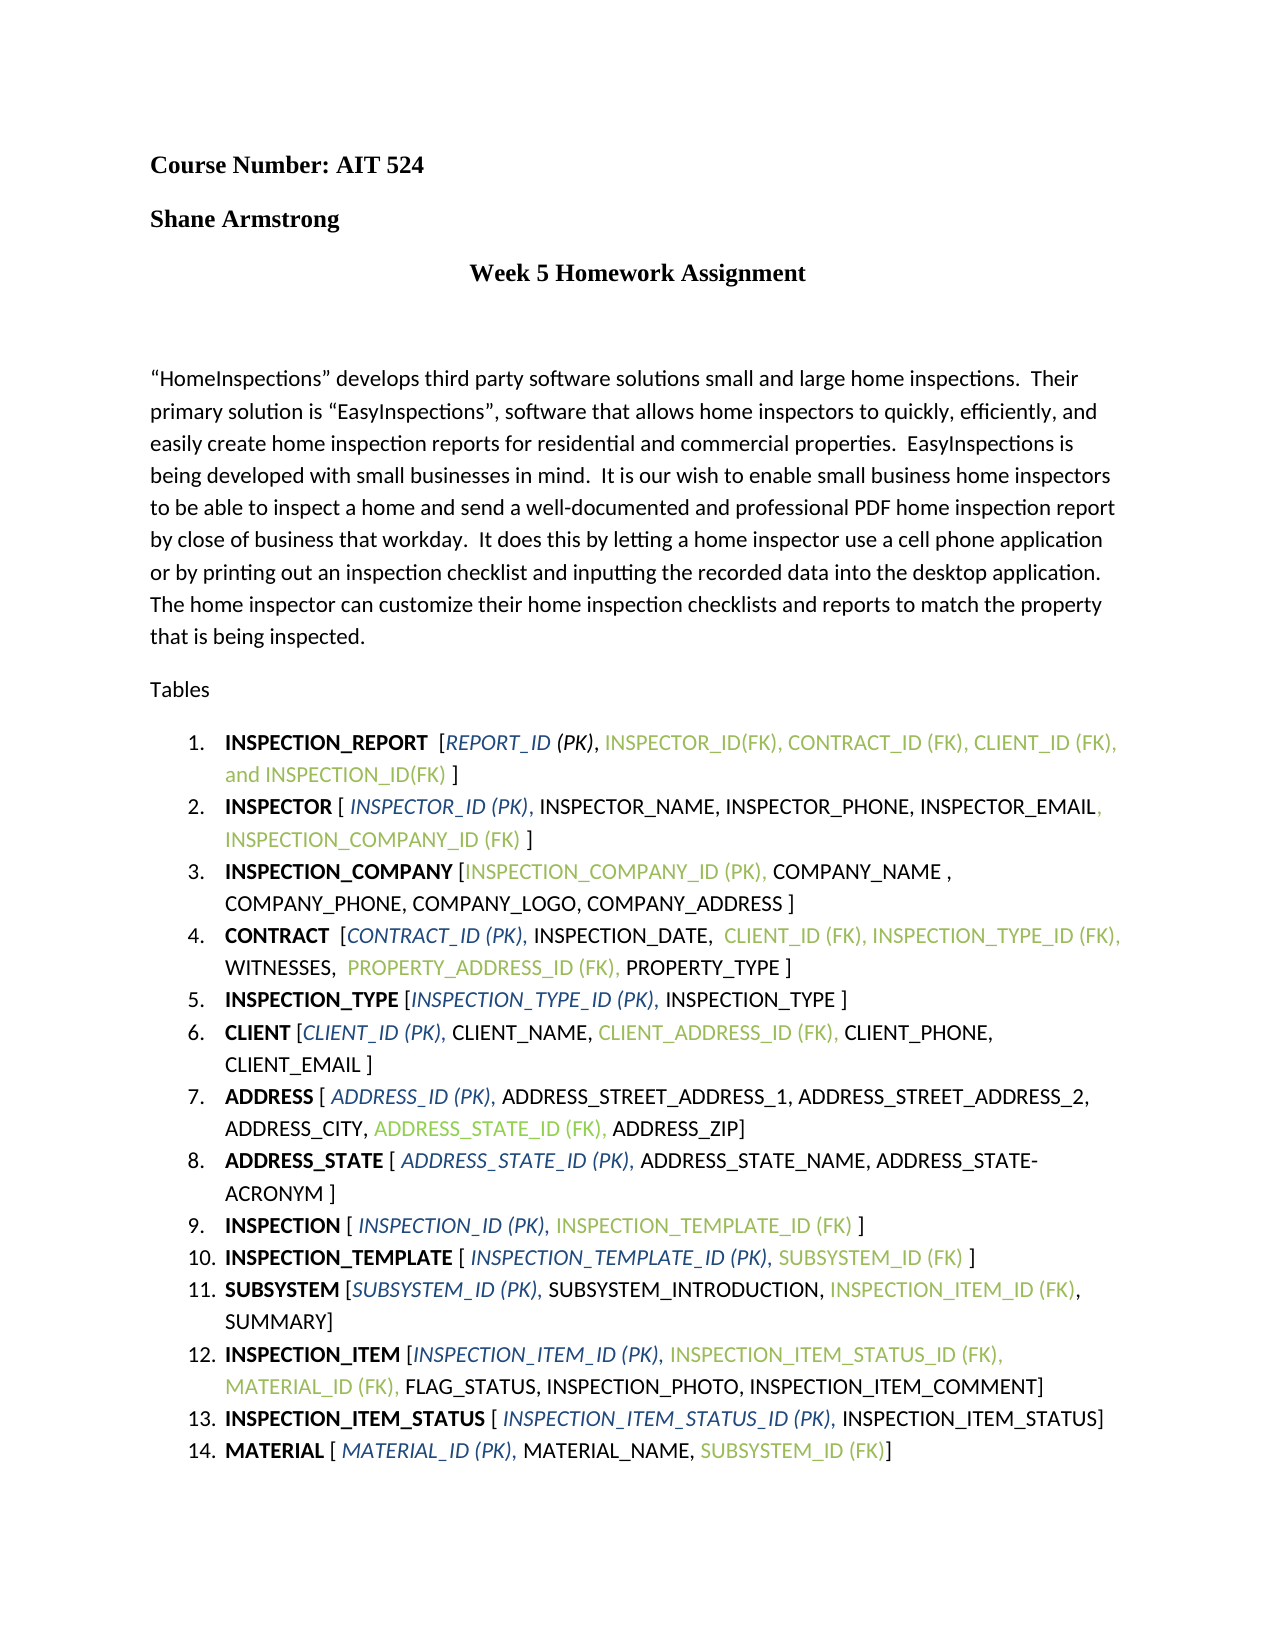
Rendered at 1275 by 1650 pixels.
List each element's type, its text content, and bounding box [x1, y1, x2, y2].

text Shane Armstrong [150, 204, 1125, 233]
list INSPECTION [ INSPECTION_ID (PK), INSPECTION_TEMPLATE_ID (FK) ] [187, 1211, 1125, 1239]
list INSPECTION_ITEM [INSPECTION_ITEM_ID (PK), INSPECTION_ITEM_STATUS_ID (FK), MATERIAL_ID (FK), FLAG_STATUS, INSPECTION_PHOTO, INSPECTION_ITEM_COMMENT] [187, 1340, 1125, 1400]
list ADDRESS [ ADDRESS_ID (PK), ADDRESS_STREET_ADDRESS_1, ADDRESS_STREET_ADDRESS_2, ADDRESS_CITY, ADDRESS_STATE_ID (FK), ADDRESS_ZIP] [187, 1082, 1125, 1142]
list INSPECTOR [ INSPECTOR_ID (PK), INSPECTOR_NAME, INSPECTOR_PHONE, INSPECTOR_EMAIL, INSPECTION_COMPANY_ID (FK) ] [187, 792, 1125, 853]
text Week 5 Homework Assignment [150, 258, 1125, 286]
list INSPECTION_TYPE [INSPECTION_TYPE_ID (PK), INSPECTION_TYPE ] [187, 986, 1125, 1014]
list INSPECTION_REPORT [REPORT_ID (PK), INSPECTOR_ID(FK), CONTRACT_ID (FK), CLIENT_ID (FK), and INSPECTION_ID(FK) ] [187, 728, 1125, 788]
text Course Number: AIT 524 [150, 150, 1125, 179]
text “HomeInspections” develops third party software solutions small and large home inspections. Their primary solution is “EasyInspections”, software that allows home inspectors to quickly, efficiently, and easily create home inspection reports for residential and commercial properties. EasyInspections is being developed with small businesses in mind. It is our wish to enable small business home inspectors to be able to inspect a home and send a well-documented and professional PDF home inspection report by close of business that workday. It does this by letting a home inspector use a cell phone application or by printing out an inspection checklist and inputting the recorded data into the desktop application. The home inspector can customize their home inspection checklists and reports to match the property that is being inspected. [150, 364, 1125, 650]
list INSPECTION_TEMPLATE [ INSPECTION_TEMPLATE_ID (PK), SUBSYSTEM_ID (FK) ] [187, 1243, 1125, 1271]
list INSPECTION_COMPANY [INSPECTION_COMPANY_ID (PK), COMPANY_NAME , COMPANY_PHONE, COMPANY_LOGO, COMPANY_ADDRESS ] [187, 857, 1125, 917]
list SUBSYSTEM [SUBSYSTEM_ID (PK), SUBSYSTEM_INTRODUCTION, INSPECTION_ITEM_ID (FK), SUMMARY] [187, 1275, 1125, 1336]
list ADDRESS_STATE [ ADDRESS_STATE_ID (PK), ADDRESS_STATE_NAME, ADDRESS_STATE-ACRONYM ] [187, 1147, 1125, 1207]
list CLIENT [CLIENT_ID (PK), CLIENT_NAME, CLIENT_ADDRESS_ID (FK), CLIENT_PHONE, CLIENT_EMAIL ] [187, 1018, 1125, 1078]
list INSPECTION_ITEM_STATUS [ INSPECTION_ITEM_STATUS_ID (PK), INSPECTION_ITEM_STATUS] [187, 1404, 1125, 1432]
list CONTRACT [CONTRACT_ID (PK), INSPECTION_DATE, CLIENT_ID (FK), INSPECTION_TYPE_ID (FK), WITNESSES, PROPERTY_ADDRESS_ID (FK), PROPERTY_TYPE ] [187, 921, 1125, 981]
list MATERIAL [ MATERIAL_ID (PK), MATERIAL_NAME, SUBSYSTEM_ID (FK)] [187, 1436, 1125, 1464]
text Tables [150, 675, 1125, 703]
